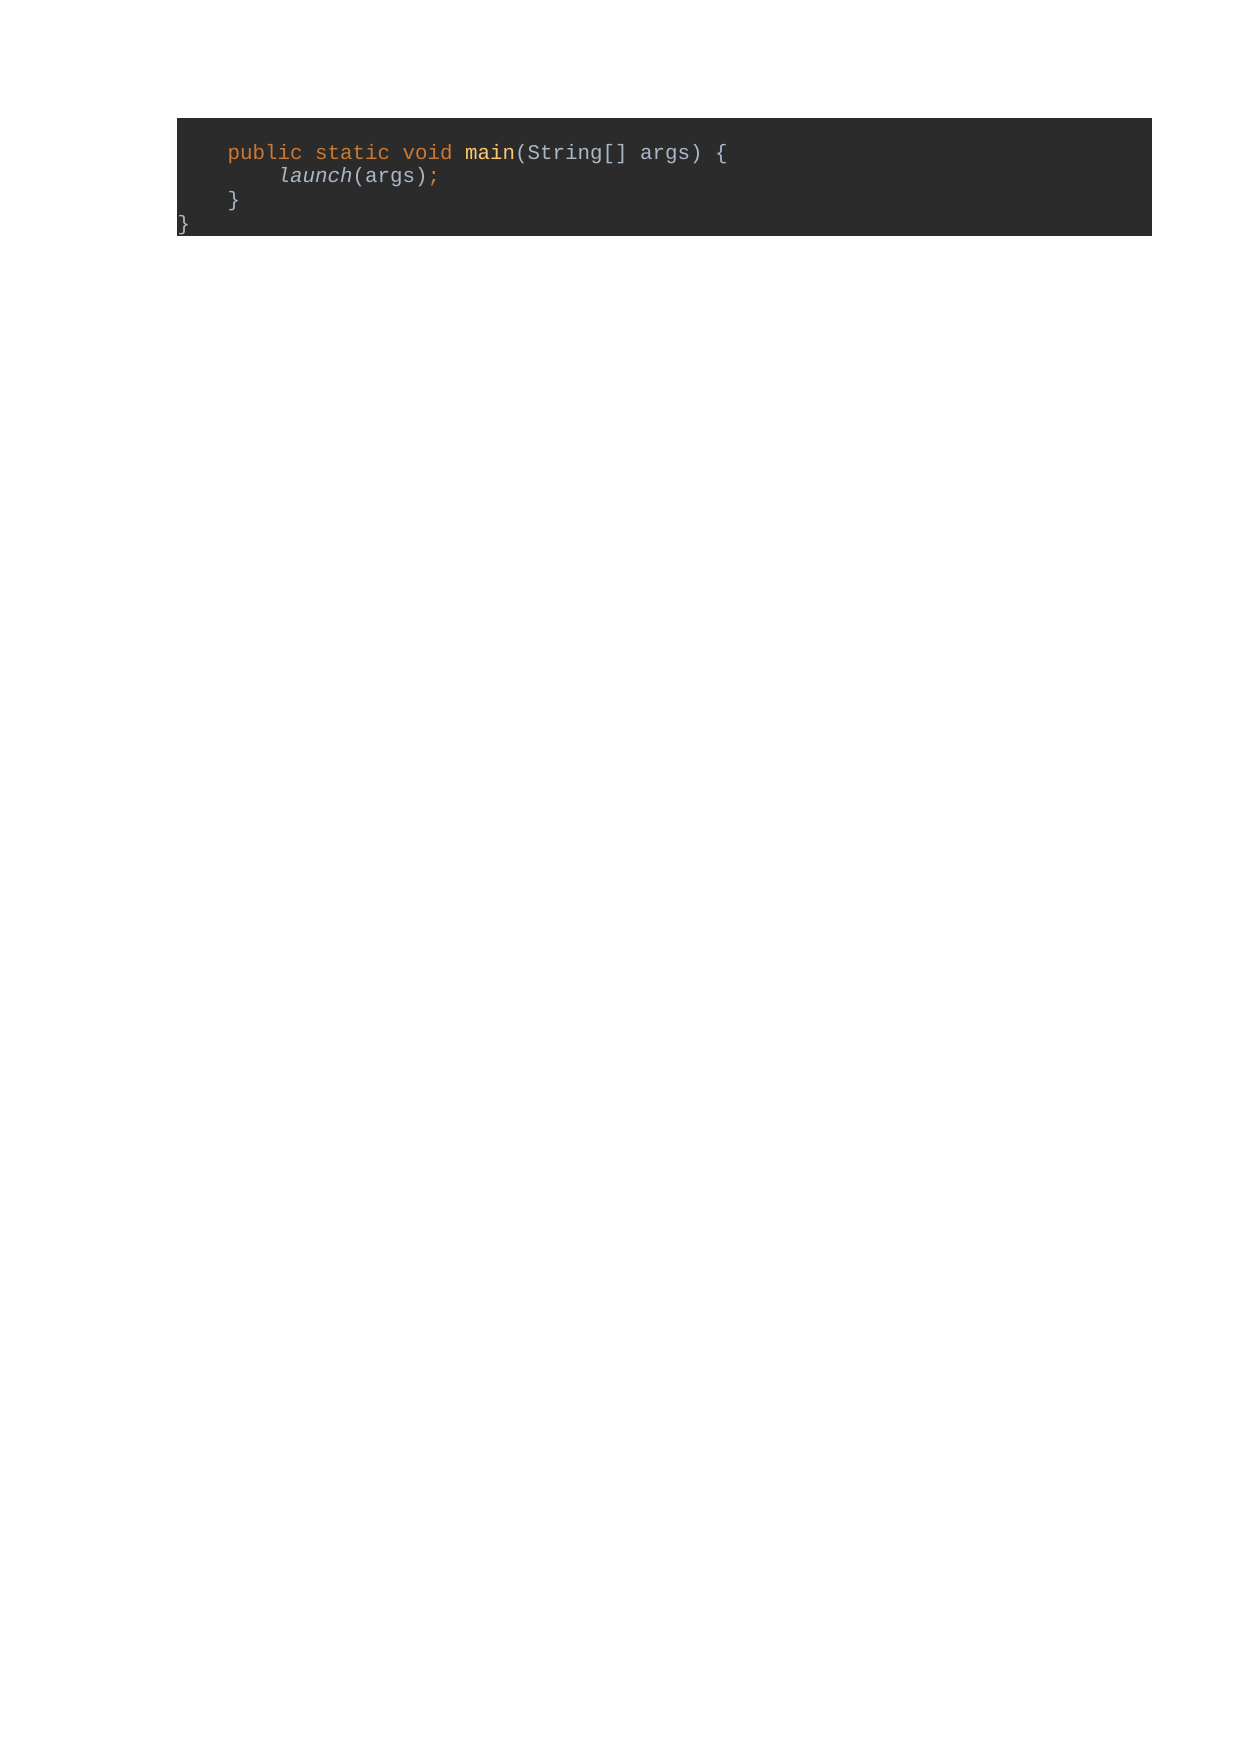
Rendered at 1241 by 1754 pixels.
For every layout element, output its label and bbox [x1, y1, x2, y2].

text [177, 118, 1152, 236]
